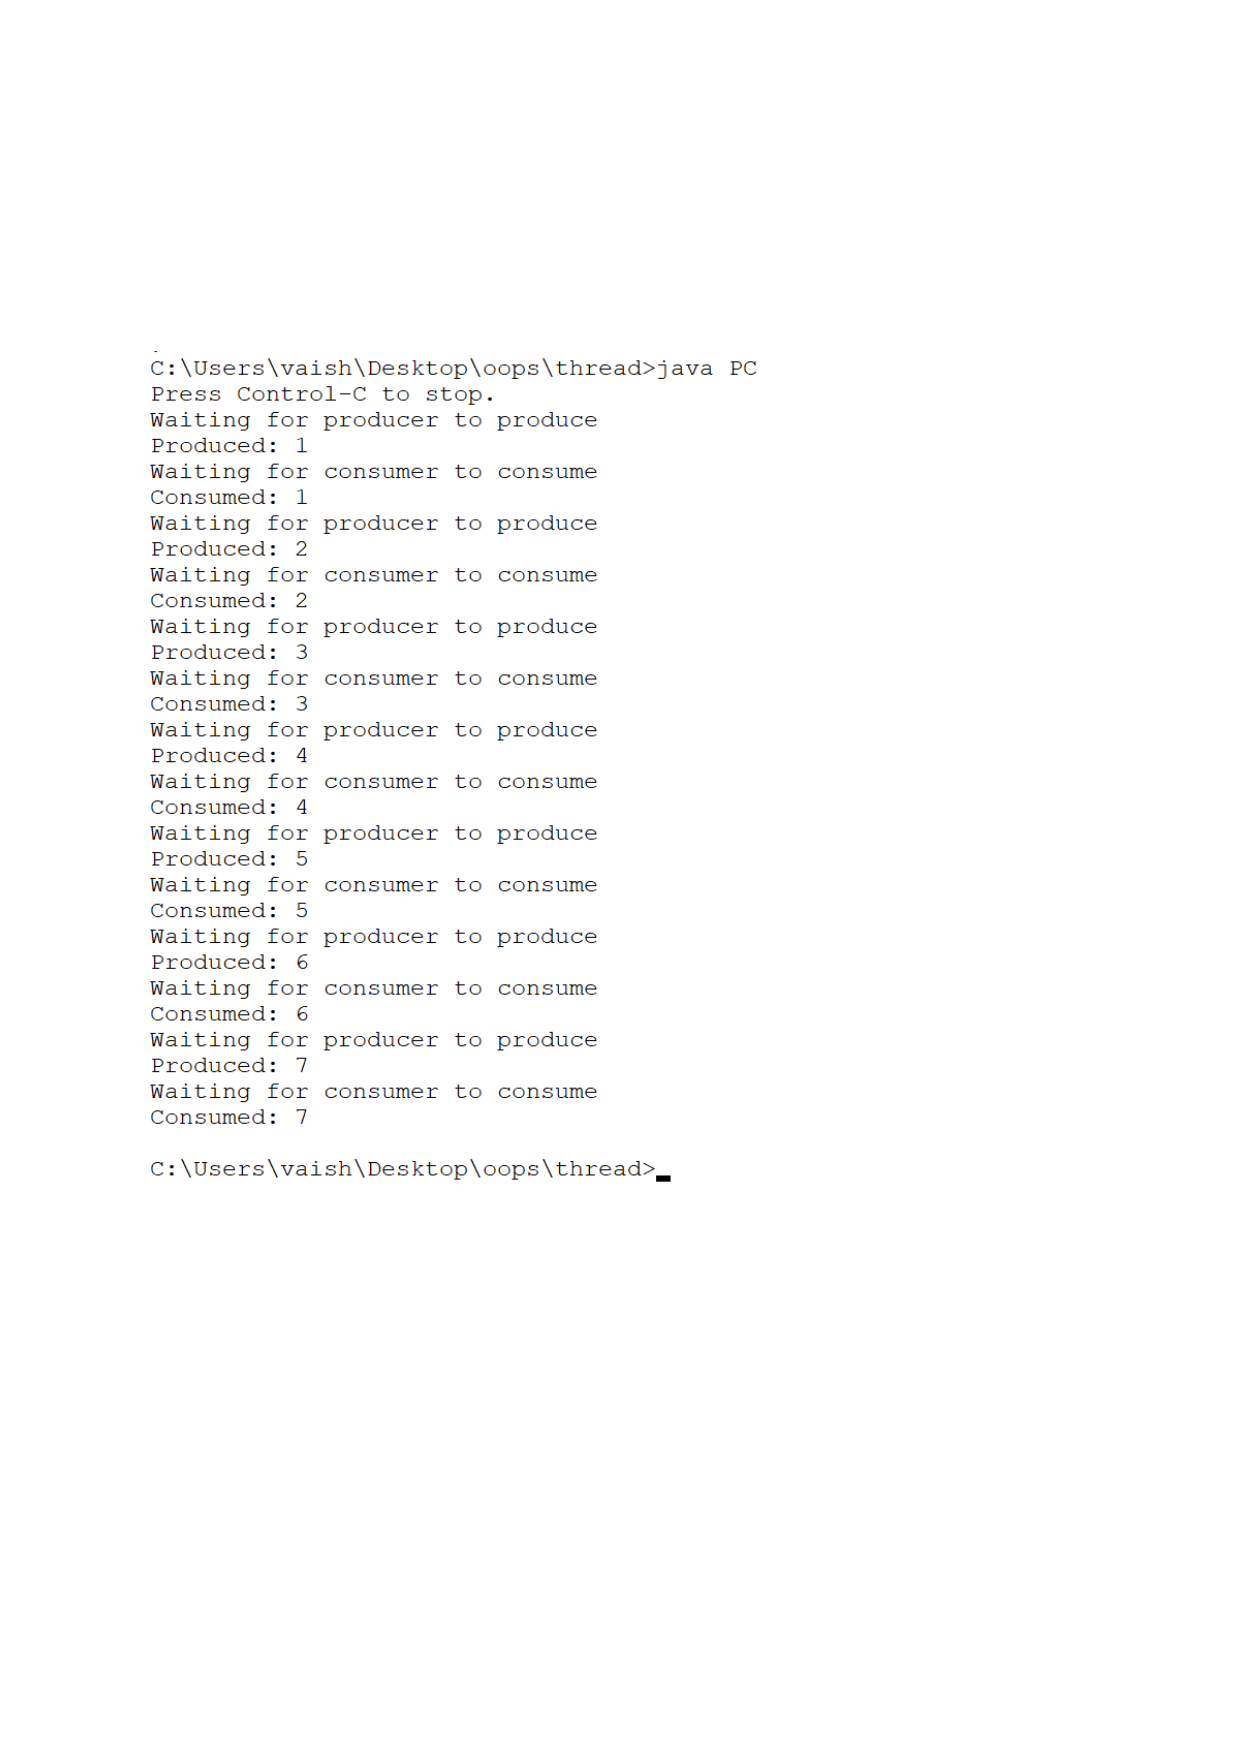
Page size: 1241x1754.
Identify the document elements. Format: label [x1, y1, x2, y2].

picture [150, 351, 1091, 1285]
